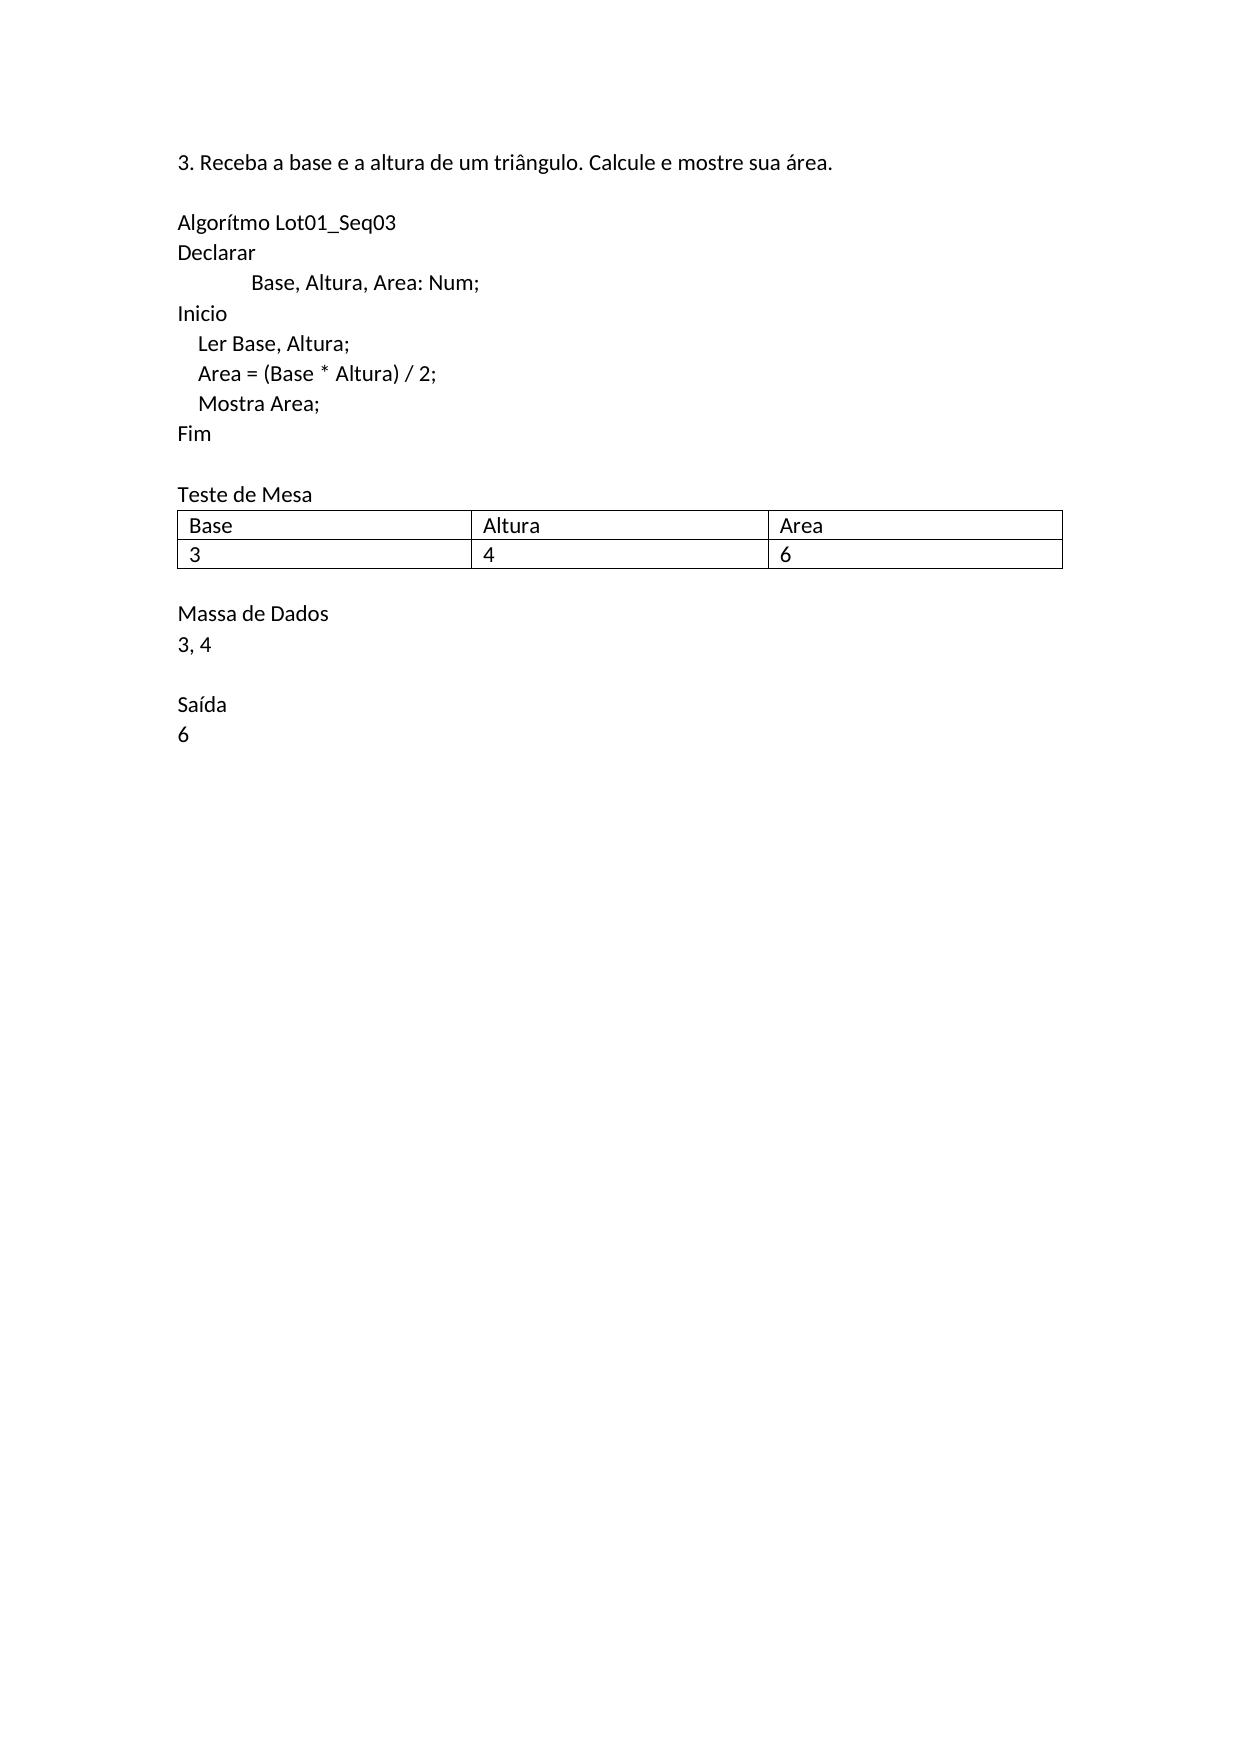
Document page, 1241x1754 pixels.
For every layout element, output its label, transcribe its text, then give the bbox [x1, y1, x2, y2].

text Ler Base, Altura; [177, 329, 1063, 357]
text Fim [177, 419, 1063, 447]
table_cell 6 [769, 540, 1062, 568]
table_header Altura [472, 511, 768, 539]
table_header Base [178, 511, 471, 539]
text Massa de Dados [177, 599, 1063, 627]
text Teste de Mesa [177, 480, 1063, 508]
text Base, Altura, Area: Num; [177, 268, 1063, 296]
table_cell 4 [472, 540, 768, 568]
text Saída [177, 690, 1063, 718]
text 3. Receba a base e a altura de um triângulo. Calcule e mostre sua área. [177, 148, 1063, 176]
text Mostra Area; [177, 389, 1063, 417]
text 6 [177, 720, 1063, 748]
text 3, 4 [177, 630, 1063, 658]
text Declarar [177, 238, 1063, 266]
table_cell 3 [178, 540, 471, 568]
text Algorítmo Lot01_Seq03 [177, 208, 1063, 236]
table_header Area [769, 511, 1062, 539]
text Area = (Base * Altura) / 2; [177, 359, 1063, 387]
text Inicio [177, 299, 1063, 327]
